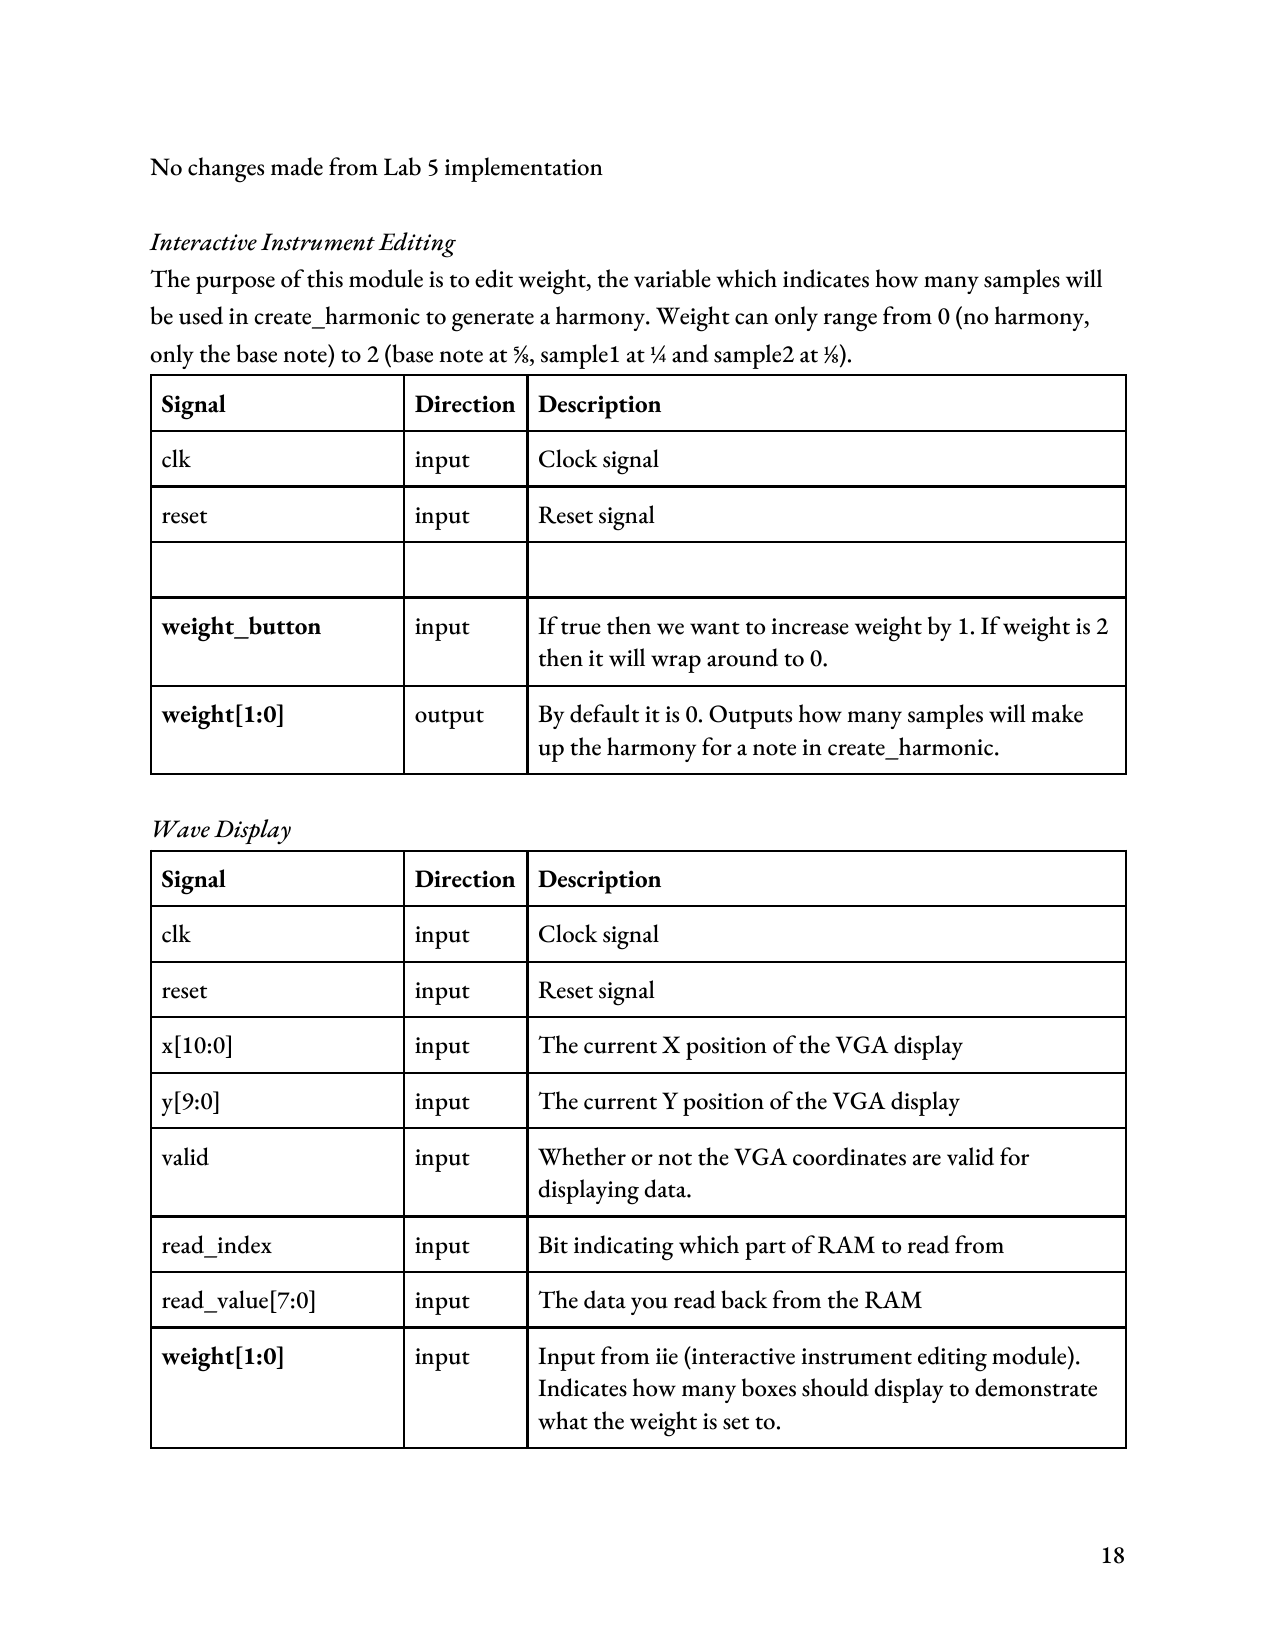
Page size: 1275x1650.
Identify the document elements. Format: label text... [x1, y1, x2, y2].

table_cell weight[1:0] [152, 1329, 403, 1447]
text Wave Display [150, 812, 1125, 845]
table_cell input [405, 1129, 526, 1215]
table_header Description [529, 852, 1125, 905]
table_header Description [529, 376, 1125, 430]
table_cell input [405, 1273, 526, 1326]
table_cell The data you read back from the RAM [529, 1273, 1125, 1326]
table_cell The current Y position of the VGA display [529, 1074, 1125, 1127]
table_cell input [405, 1218, 526, 1271]
table_cell weight_button [152, 599, 403, 684]
table_cell reset [152, 963, 403, 1016]
table_cell input [405, 907, 526, 961]
table_cell [152, 543, 403, 596]
table_cell By default it is 0. Outputs how many samples will make up the harmony for a note in create_harmonic. [529, 687, 1125, 773]
table_cell [405, 543, 526, 596]
table_cell clk [152, 432, 403, 485]
table_cell input [405, 963, 526, 1016]
table_header Direction [405, 852, 526, 905]
table_cell The current X position of the VGA display [529, 1018, 1125, 1072]
table_cell input [405, 1329, 526, 1447]
table_cell Reset signal [529, 963, 1125, 1016]
table_cell output [405, 687, 526, 773]
table_cell If true then we want to increase weight by 1. If weight is 2 then it will wrap around to 0. [529, 599, 1125, 684]
table_cell clk [152, 907, 403, 961]
table_cell input [405, 488, 526, 541]
table_cell input [405, 1074, 526, 1127]
table_header Direction [405, 376, 526, 430]
table_cell y[9:0] [152, 1074, 403, 1127]
table_cell read_index [152, 1218, 403, 1271]
table_cell Input from iie (interactive instrument editing module). Indicates how many boxes should display to demonstrate what the weight is set to. [529, 1329, 1125, 1447]
text The purpose of this module is to edit weight, the variable which indicates how many samples will be used in create_harmonic to generate a harmony. Weight can only range from 0 (no harmony, only the base note) to 2 (base note at ⅝, sample1 at ¼ and sample2 at ⅛). [150, 262, 1125, 369]
table_header Signal [152, 852, 403, 905]
table_cell weight[1:0] [152, 687, 403, 773]
text Interactive Instrument Editing [150, 225, 1125, 257]
text No changes made from Lab 5 implementation [150, 150, 1125, 183]
table_header Signal [152, 376, 403, 430]
table_cell reset [152, 488, 403, 541]
table_cell valid [152, 1129, 403, 1215]
table_cell input [405, 599, 526, 684]
table_cell read_value[7:0] [152, 1273, 403, 1326]
table_cell input [405, 1018, 526, 1072]
table_cell x[10:0] [152, 1018, 403, 1072]
table_cell input [405, 432, 526, 485]
table_cell Clock signal [529, 907, 1125, 961]
table_cell [529, 543, 1125, 596]
table_cell Clock signal [529, 432, 1125, 485]
table_cell Bit indicating which part of RAM to read from [529, 1218, 1125, 1271]
table_cell Whether or not the VGA coordinates are valid for displaying data. [529, 1129, 1125, 1215]
table_cell Reset signal [529, 488, 1125, 541]
